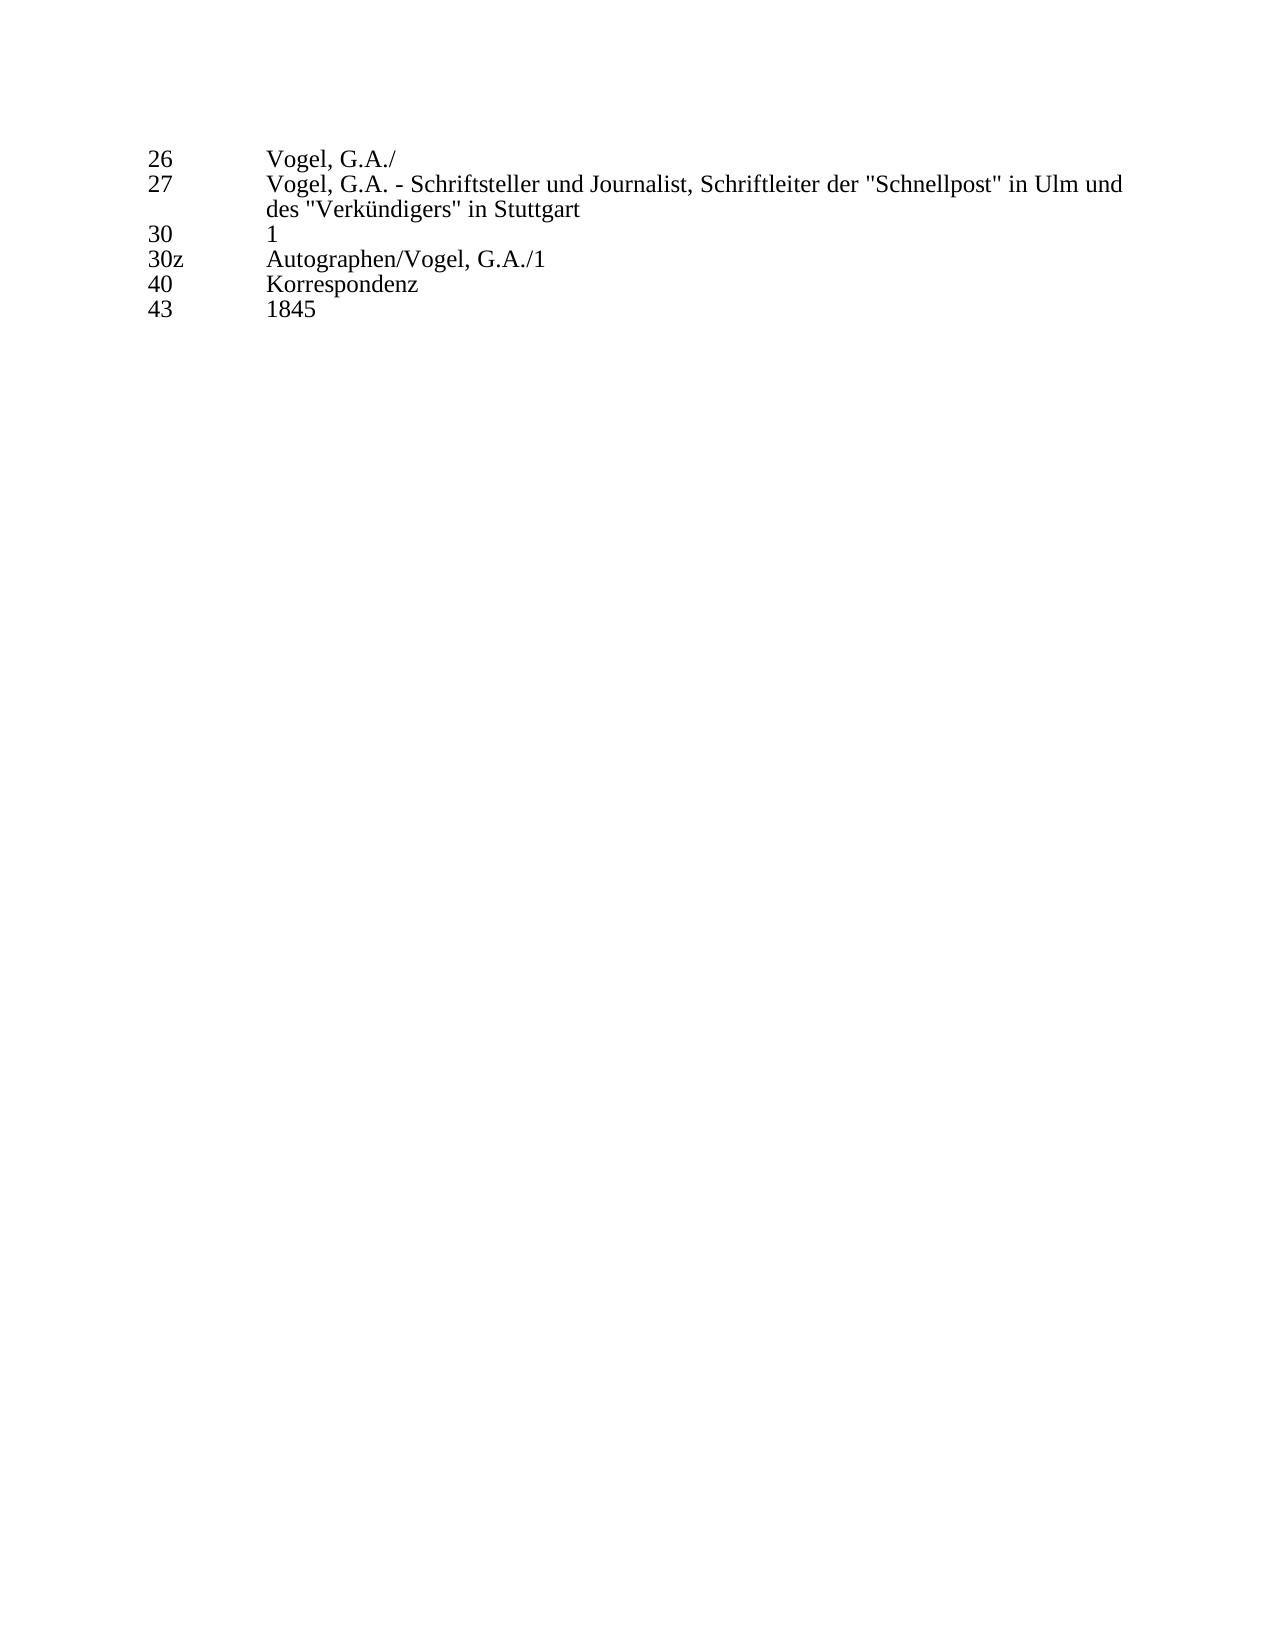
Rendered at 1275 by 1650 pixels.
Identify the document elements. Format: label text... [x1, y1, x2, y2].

text 30 1 [148, 223, 1127, 248]
text 26 Vogel, G.A./ [148, 148, 1127, 173]
text 27 p[1{Vogel}, 2{G.A.} - 5{Schriftsteller und Journalist, Schriftleiter} der "t[Schnellpost]t" in o[Ulm]o und des "t[Verkündiger]ts" in o[Stuttgart]o]p [148, 173, 1127, 223]
text 30z Autographen/Vogel, G.A./1 [148, 248, 1127, 273]
text 40 Korrespondenz [148, 273, 1127, 298]
text 43 1845 [148, 298, 1127, 323]
